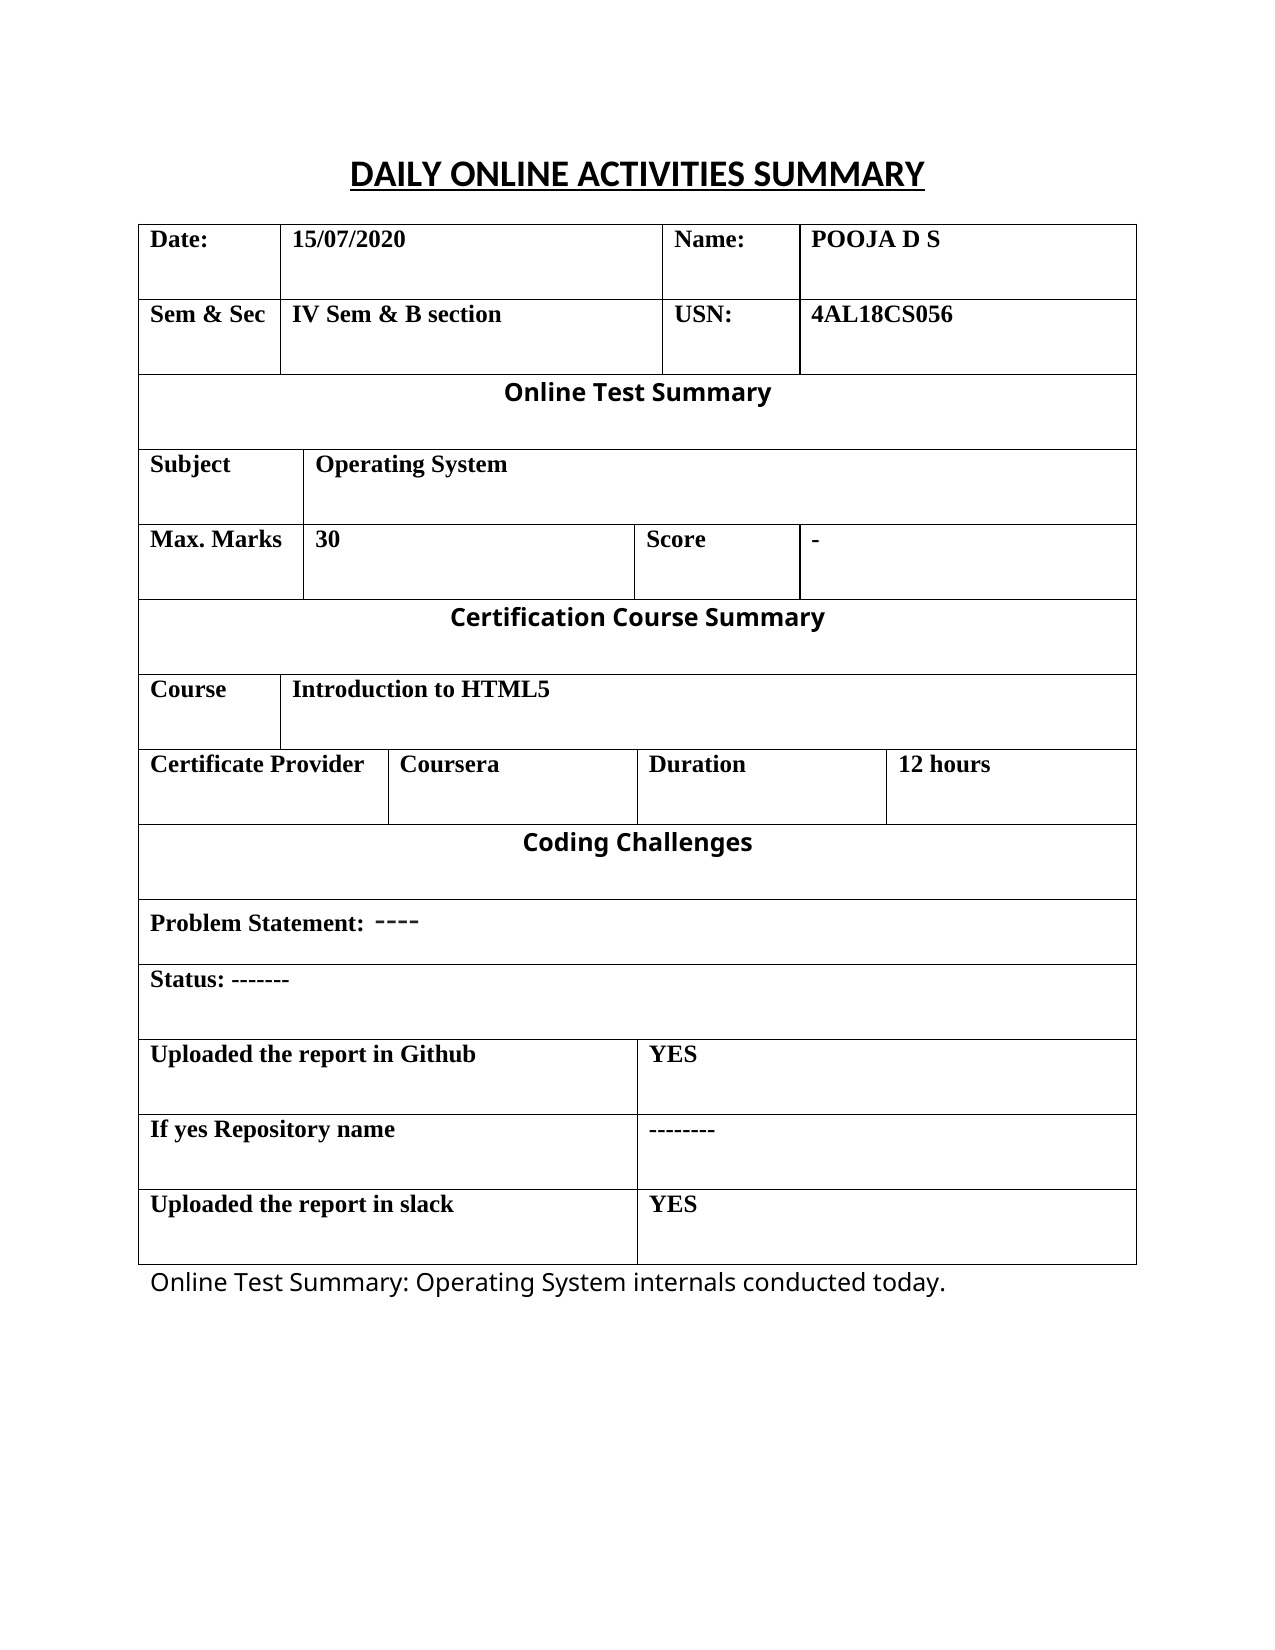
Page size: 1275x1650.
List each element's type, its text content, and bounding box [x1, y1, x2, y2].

table_cell Course [139, 675, 280, 748]
text Online Test Summary: Operating System internals conducted today. [150, 1265, 1125, 1298]
table_cell IV Sem & B section [281, 300, 662, 373]
table_cell YES [638, 1040, 1136, 1113]
table_cell Max. Marks [139, 525, 303, 598]
table_cell Status: ------- [139, 965, 1136, 1038]
table_cell Introduction to HTML5 [281, 675, 1136, 748]
table_header Name: [663, 225, 799, 298]
table_cell Online Test Summary [139, 375, 1136, 448]
table_cell Problem Statement: ---- [139, 900, 1136, 963]
table_cell Coursera [389, 750, 637, 823]
table_cell 12 hours [887, 750, 1136, 823]
table_cell Coding Challenges [139, 825, 1136, 898]
table_cell Certificate Provider [139, 750, 388, 823]
table_cell Certification Course Summary [139, 600, 1136, 673]
table_header POOJA D S [801, 225, 1136, 298]
table_cell - [801, 525, 1136, 598]
table_cell 30 [304, 525, 634, 598]
table_cell If yes Repository name [139, 1115, 637, 1188]
table_cell 4AL18CS056 [801, 300, 1136, 373]
table_header Date: [139, 225, 280, 298]
table_cell Sem & Sec [139, 300, 280, 373]
table_cell Subject [139, 450, 303, 523]
text DAILY ONLINE ACTIVITIES SUMMARY [150, 150, 1125, 196]
table_cell Uploaded the report in Github [139, 1040, 637, 1113]
table_header 15/07/2020 [281, 225, 662, 298]
table_cell Duration [638, 750, 886, 823]
table_cell Uploaded the report in slack [139, 1190, 637, 1263]
table_cell -------- [638, 1115, 1136, 1188]
table_cell Operating System [304, 450, 1136, 523]
table_cell Score [635, 525, 799, 598]
table_cell YES [638, 1190, 1136, 1263]
table_cell USN: [663, 300, 799, 373]
